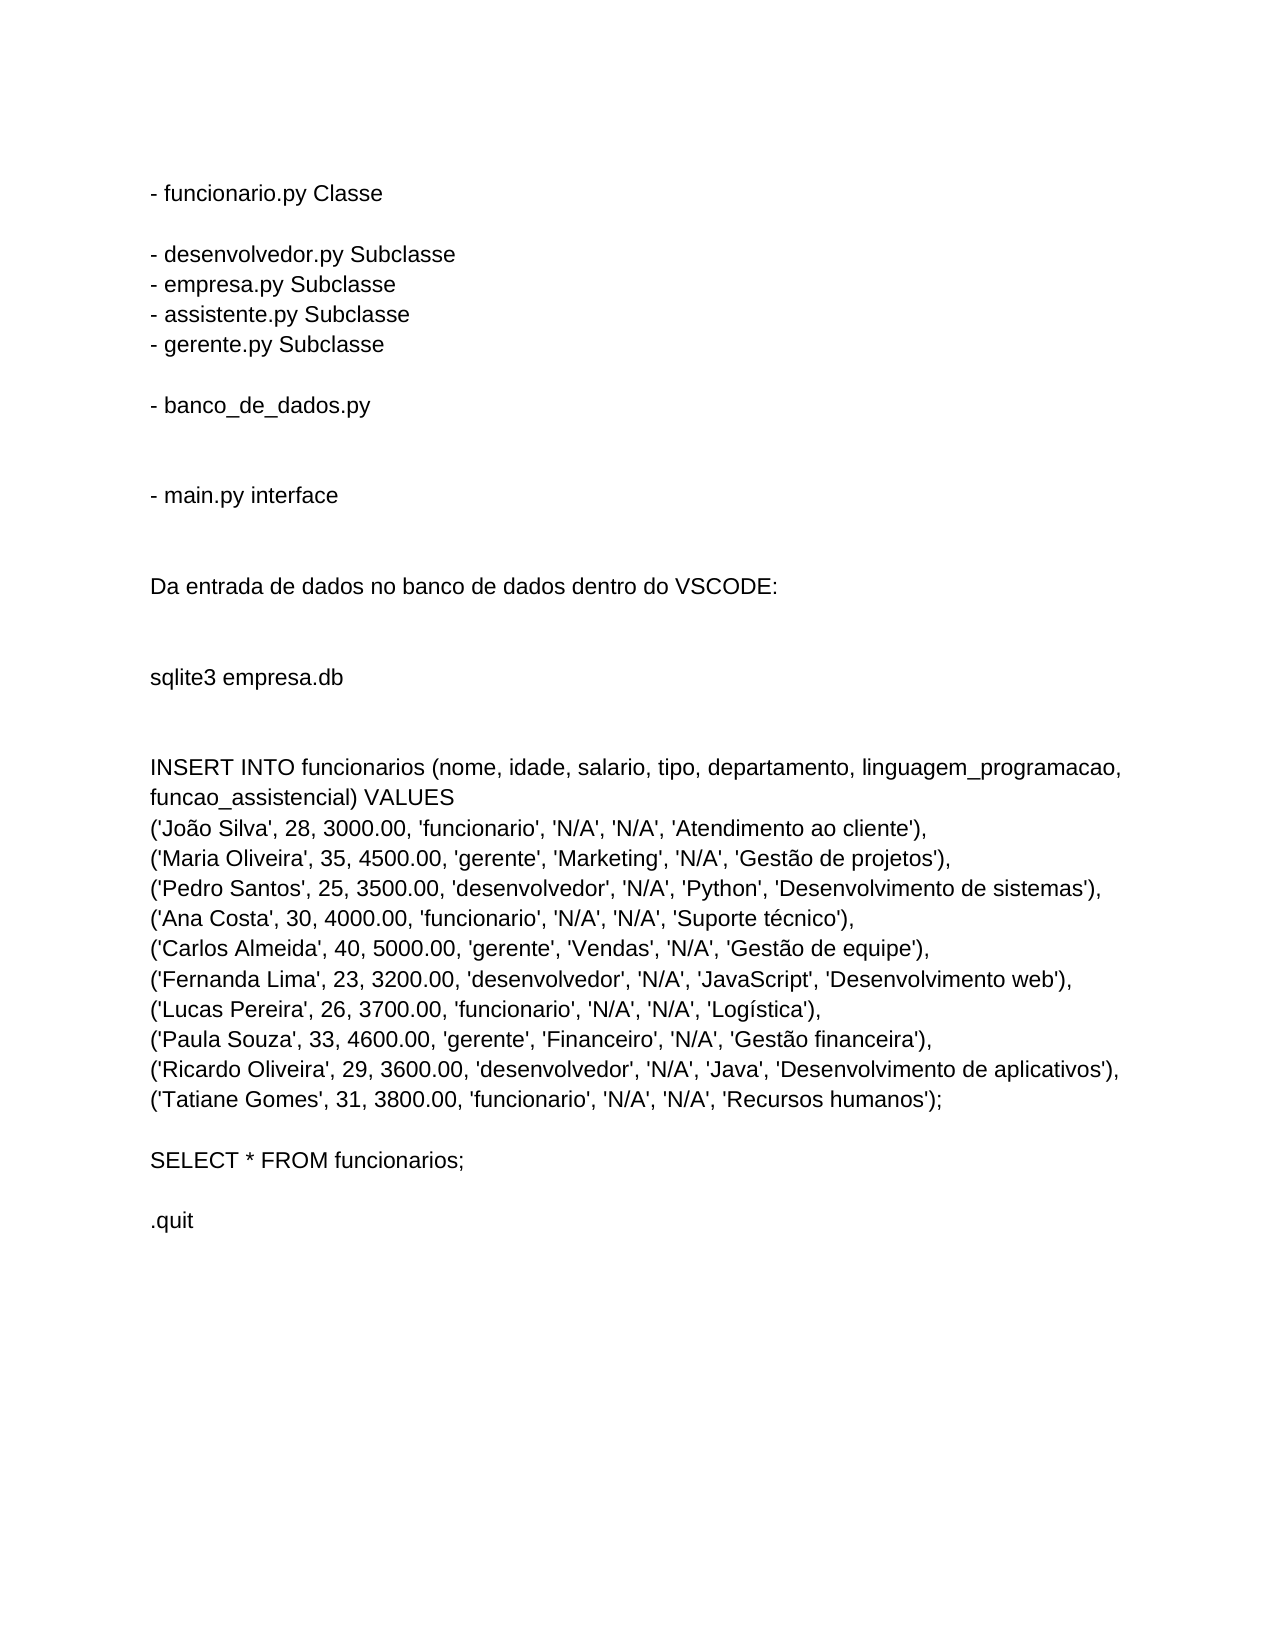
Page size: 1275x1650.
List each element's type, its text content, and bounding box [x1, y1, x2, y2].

text Da entrada de dados no banco de dados dentro do VSCODE: [150, 573, 1125, 599]
text - empresa.py Subclasse [150, 271, 1125, 297]
text - gerente.py Subclasse [150, 331, 1125, 358]
text ('Fernanda Lima', 23, 3200.00, 'desenvolvedor', 'N/A', 'JavaScript', 'Desenvolvimento web'), [150, 966, 1125, 992]
text ('Lucas Pereira', 26, 3700.00, 'funcionario', 'N/A', 'N/A', 'Logística'), [150, 996, 1125, 1022]
text ('Tatiane Gomes', 31, 3800.00, 'funcionario', 'N/A', 'N/A', 'Recursos humanos'); [150, 1086, 1125, 1113]
text .quit [150, 1207, 1125, 1234]
text - main.py interface [150, 482, 1125, 509]
text ('Ana Costa', 30, 4000.00, 'funcionario', 'N/A', 'N/A', 'Suporte técnico'), [150, 905, 1125, 932]
text SELECT * FROM funcionarios; [150, 1147, 1125, 1173]
text - desenvolvedor.py Subclasse [150, 241, 1125, 267]
text ('Maria Oliveira', 35, 4500.00, 'gerente', 'Marketing', 'N/A', 'Gestão de projetos'), [150, 845, 1125, 871]
text - assistente.py Subclasse [150, 301, 1125, 327]
text - funcionario.py Classe [150, 180, 1125, 207]
text sqlite3 empresa.db [150, 663, 1125, 690]
text ('Carlos Almeida', 40, 5000.00, 'gerente', 'Vendas', 'N/A', 'Gestão de equipe'), [150, 935, 1125, 962]
text ('Pedro Santos', 25, 3500.00, 'desenvolvedor', 'N/A', 'Python', 'Desenvolvimento de sistemas'), [150, 875, 1125, 901]
text ('João Silva', 28, 3000.00, 'funcionario', 'N/A', 'N/A', 'Atendimento ao cliente'), [150, 814, 1125, 841]
text ('Paula Souza', 33, 4600.00, 'gerente', 'Financeiro', 'N/A', 'Gestão financeira'), [150, 1026, 1125, 1052]
text - banco_de_dados.py [150, 392, 1125, 418]
text INSERT INTO funcionarios (nome, idade, salario, tipo, departamento, linguagem_programacao, funcao_assistencial) VALUES [150, 754, 1125, 811]
text ('Ricardo Oliveira', 29, 3600.00, 'desenvolvedor', 'N/A', 'Java', 'Desenvolvimento de aplicativos'), [150, 1056, 1125, 1083]
